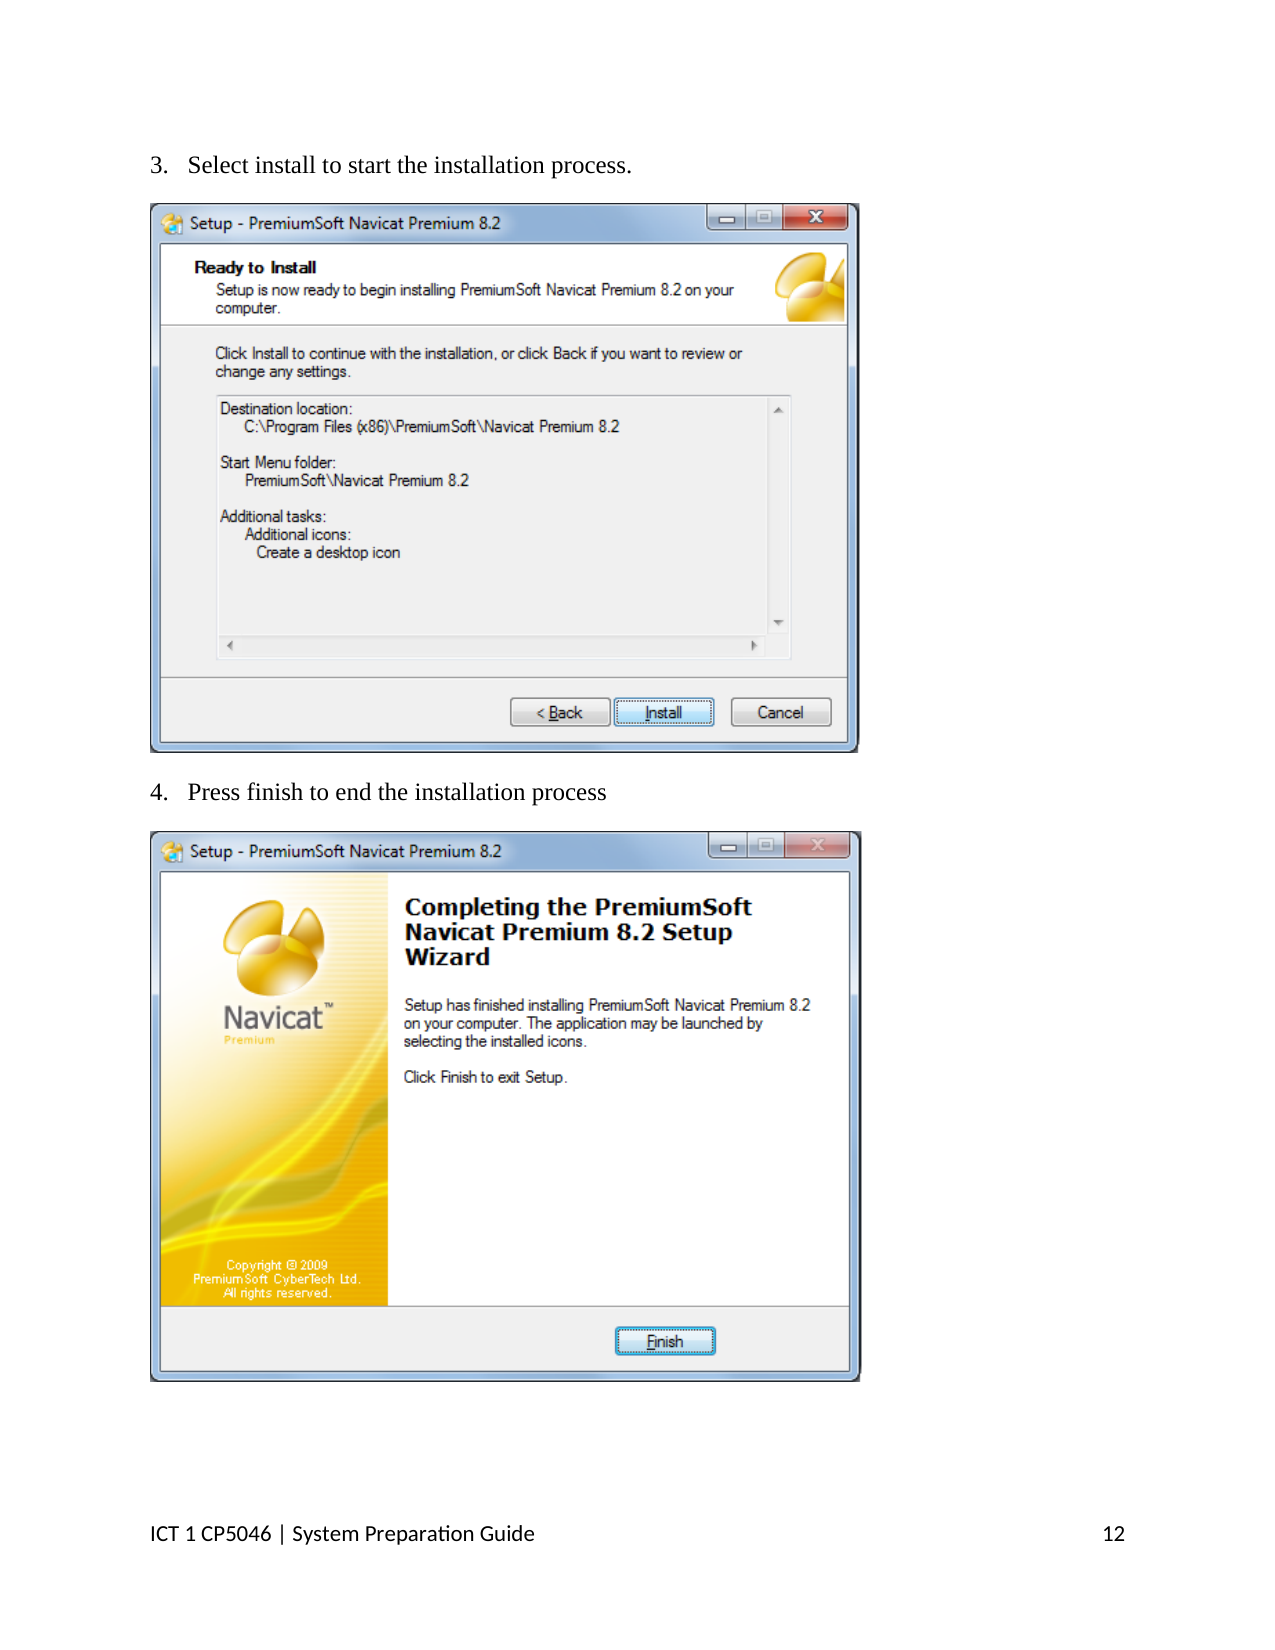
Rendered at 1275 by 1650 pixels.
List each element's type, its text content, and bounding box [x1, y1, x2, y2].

picture [150, 831, 863, 1382]
picture [150, 203, 861, 753]
list Press finish to end the installation process [150, 777, 1125, 806]
list Select install to start the installation process. [150, 150, 1125, 179]
